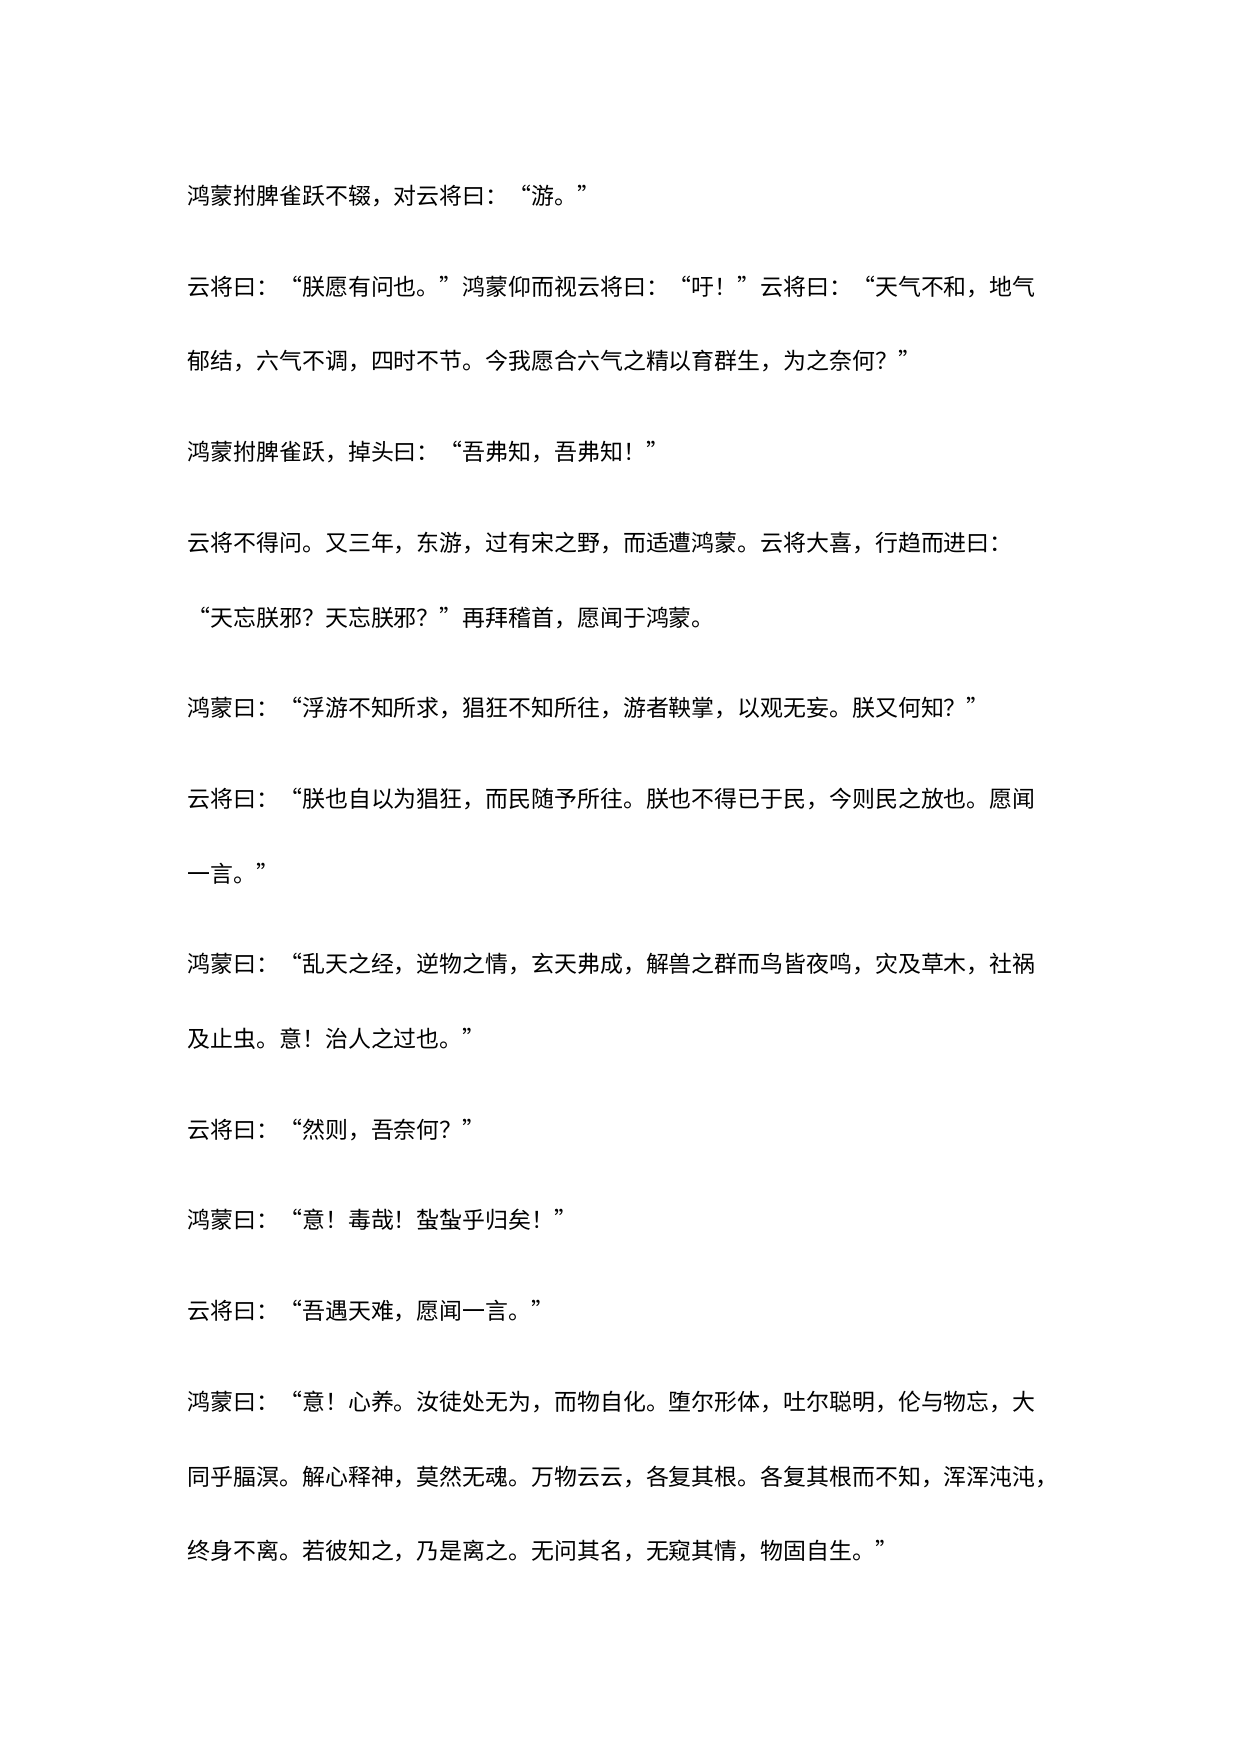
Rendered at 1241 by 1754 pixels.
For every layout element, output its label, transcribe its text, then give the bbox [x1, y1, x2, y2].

text 云将曰：“然则，吾奈何？” [187, 1096, 1053, 1161]
text 鸿蒙曰：“意！毒哉！蚻蚻乎归矣！” [187, 1187, 1053, 1252]
text 云将曰：“朕也自以为猖狂，而民随予所往。朕也不得已于民，今则民之放也。愿闻一言。” [187, 765, 1053, 905]
text 云将不得问。又三年，东游，过有宋之野，而适遭鸿蒙。云将大喜，行趋而进曰：“天忘朕邪？天忘朕邪？”再拜稽首，愿闻于鸿蒙。 [187, 509, 1053, 648]
text 鸿蒙曰：“浮游不知所求，猖狂不知所往，游者鞅掌，以观无妄。朕又何知？” [187, 674, 1053, 739]
text 鸿蒙拊脾雀跃不辍，对云将曰：“游。” [187, 162, 1053, 227]
text 云将曰：“朕愿有问也。”鸿蒙仰而视云将曰：“吁！”云将曰：“天气不和，地气郁结，六气不调，四时不节。今我愿合六气之精以育群生，为之奈何？” [187, 253, 1053, 392]
text 云将曰：“吾遇天难，愿闻一言。” [187, 1277, 1053, 1342]
text 鸿蒙曰：“意！心养。汝徒处无为，而物自化。堕尔形体，吐尔聪明，伦与物忘，大同乎腷溟。解心释神，莫然无魂。万物云云，各复其根。各复其根而不知，浑浑沌沌，终身不离。若彼知之，乃是离之。无问其名，无窥其情，物固自生。” [187, 1368, 1053, 1582]
text 鸿蒙曰：“乱天之经，逆物之情，玄天弗成，解兽之群而鸟皆夜鸣，灾及草木，社祸及止虫。意！治人之过也。” [187, 930, 1053, 1070]
text 鸿蒙拊脾雀跃，掉头曰：“吾弗知，吾弗知！” [187, 418, 1053, 483]
